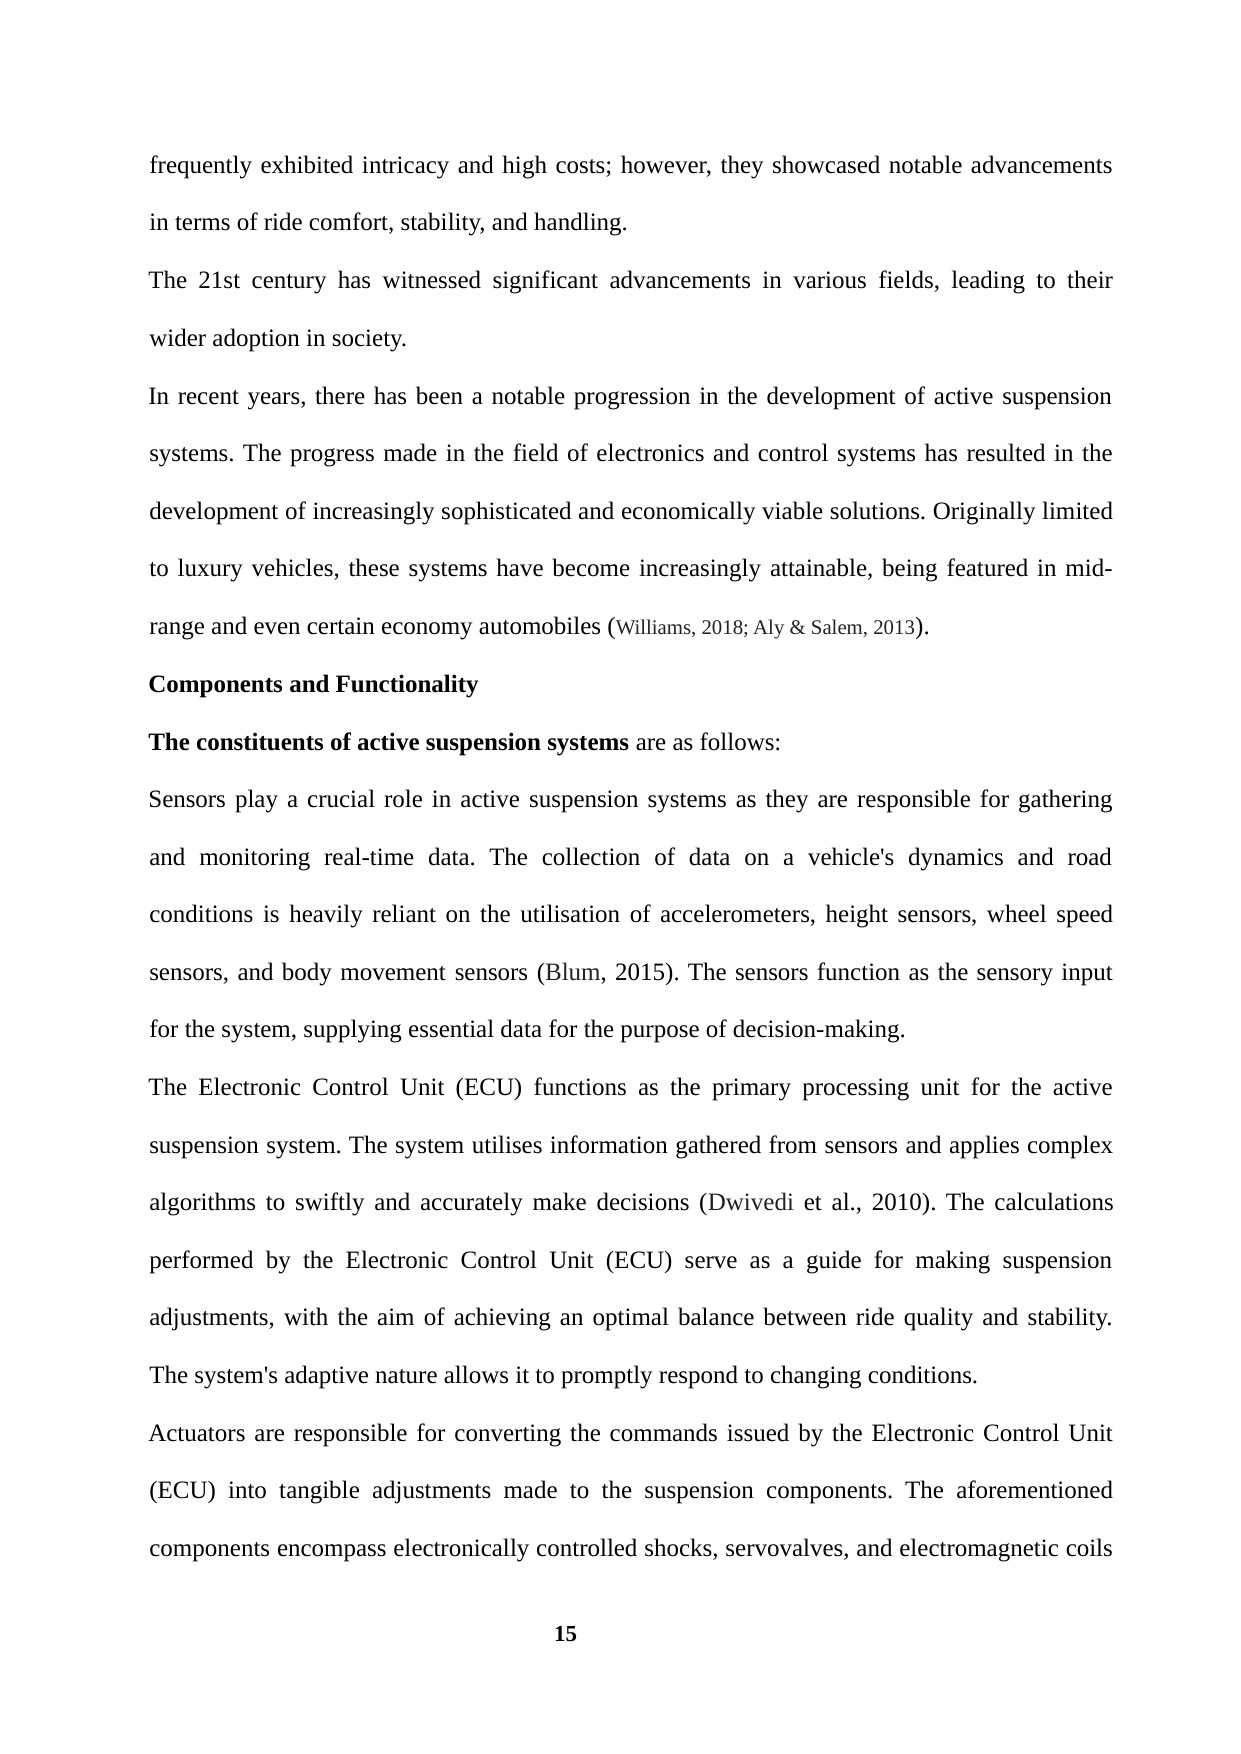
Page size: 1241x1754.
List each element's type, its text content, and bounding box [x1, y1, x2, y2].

text In recent years, there has been a notable progression in the development of active suspension systems. The progress made in the field of electronics and control systems has resulted in the development of increasingly sophisticated and economically viable solutions. Originally limited to luxury vehicles, these systems have become increasingly attainable, being featured in mid-range and even certain economy automobiles (Williams, 2018; Aly & Salem, 2013). [148, 381, 1114, 639]
text The 21st century has witnessed significant advancements in various fields, leading to their wider adoption in society. [148, 265, 1114, 352]
text Components and Functionality [148, 669, 1114, 697]
text Sensors play a crucial role in active suspension systems as they are responsible for gathering and monitoring real-time data. The collection of data on a vehicle's dynamics and road conditions is heavily reliant on the utilisation of accelerometers, height sensors, wheel speed sensors, and body movement sensors (Blum, 2015). The sensors function as the sensory input for the system, supplying essential data for the purpose of decision-making. [148, 784, 1114, 1043]
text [148, 1418, 1114, 1562]
text The Electronic Control Unit (ECU) functions as the primary processing unit for the active suspension system. The system utilises information gathered from sensors and applies complex algorithms to swiftly and accurately make decisions (Dwivedi et al., 2010). The calculations performed by the Electronic Control Unit (ECU) serve as a guide for making suspension adjustments, with the aim of achieving an optimal balance between ride quality and stability. The system's adaptive nature allows it to promptly respond to changing conditions. [148, 1072, 1114, 1389]
text The constituents of active suspension systems are as follows: [148, 727, 1114, 755]
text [148, 150, 1114, 236]
